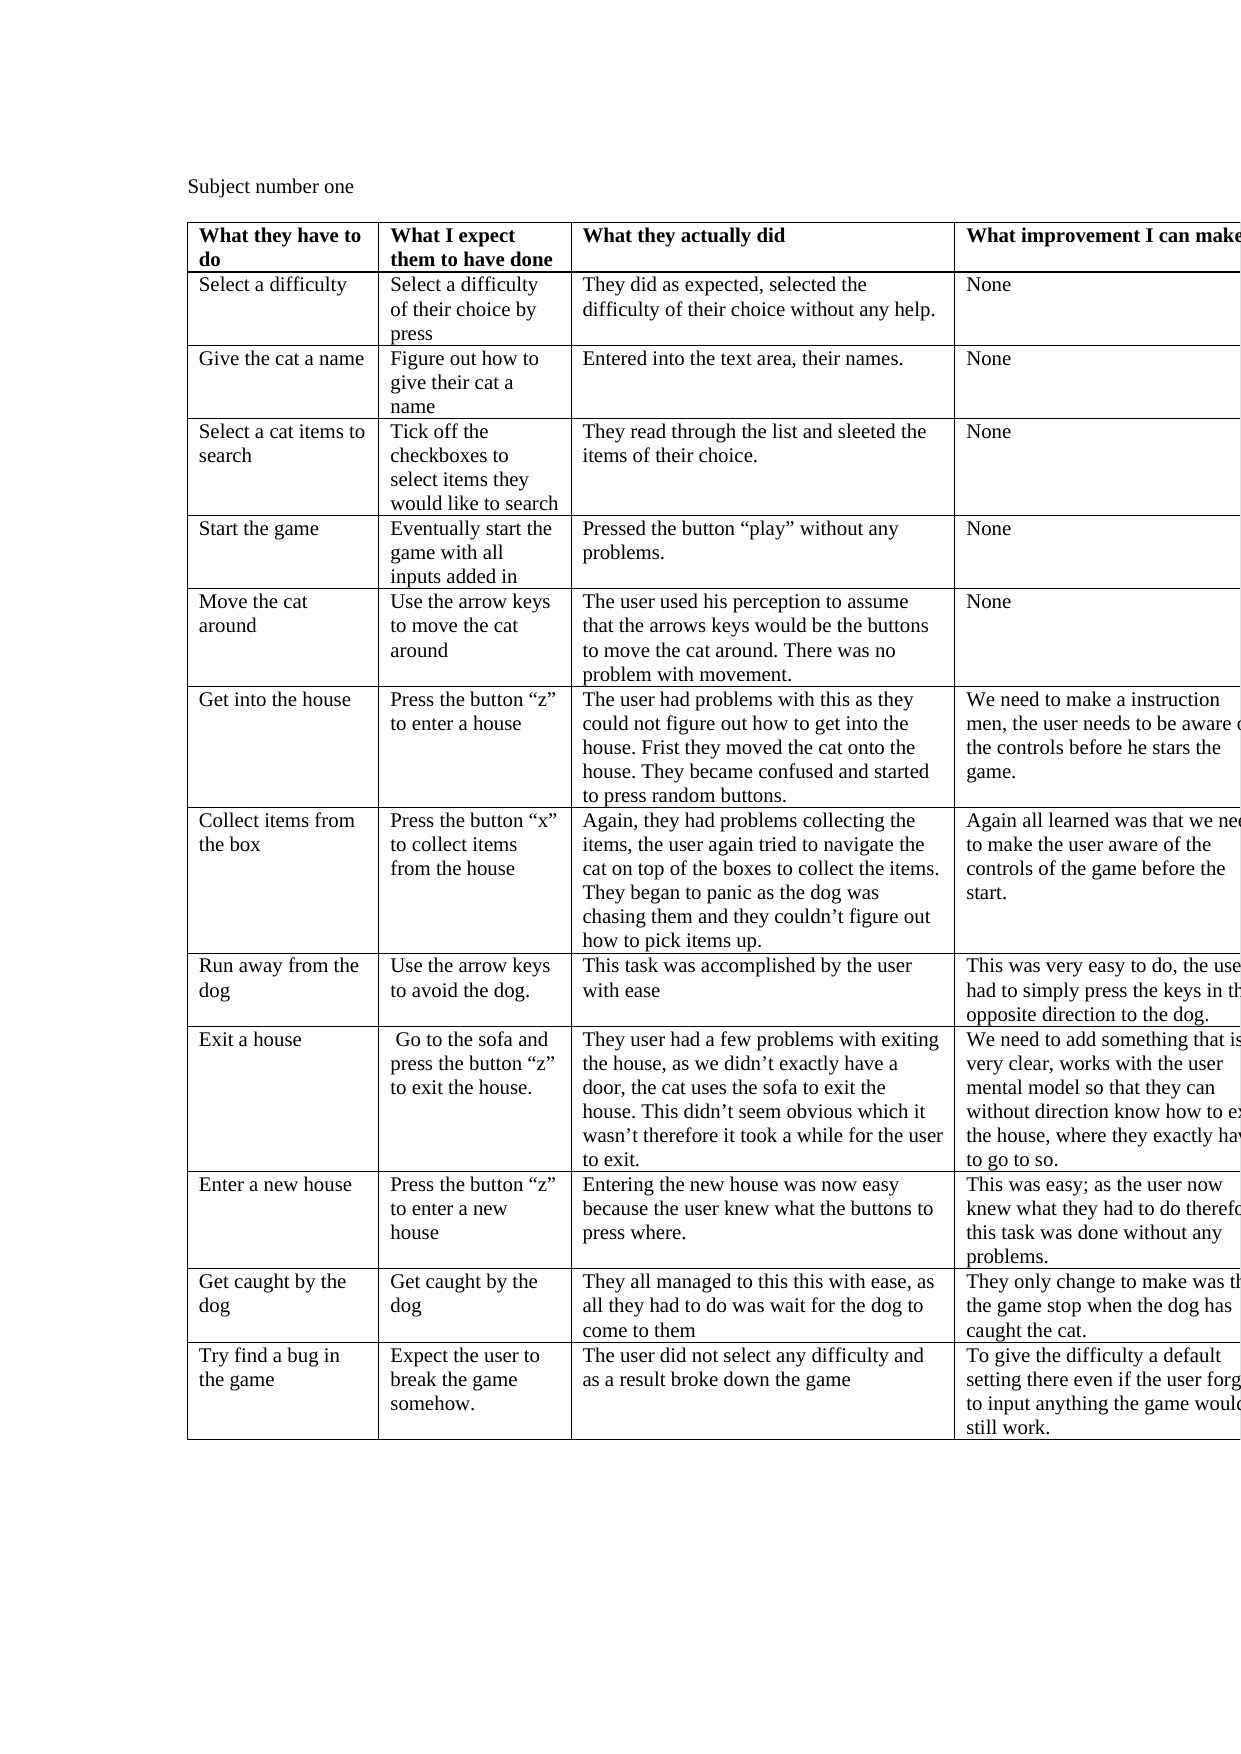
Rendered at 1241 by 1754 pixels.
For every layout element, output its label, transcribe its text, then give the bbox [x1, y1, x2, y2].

table_cell Try find a bug in the game [188, 1343, 378, 1439]
table_header What they have to do [188, 223, 378, 271]
table_cell We need to make a instruction men, the user needs to be aware of the controls before he stars the game. [955, 687, 1240, 807]
table_cell Run away from the dog [188, 954, 378, 1026]
table_cell We need to add something that is very clear, works with the user mental model so that they can without direction know how to exit the house, where they exactly have to go to so. [955, 1027, 1240, 1171]
table_cell None [955, 516, 1240, 588]
table_cell They read through the list and sleeted the items of their choice. [572, 419, 954, 515]
table_cell This was easy; as the user now knew what they had to do therefore this task was done without any problems. [955, 1172, 1240, 1268]
table_cell The user did not select any difficulty and as a result broke down the game [572, 1343, 954, 1439]
table_cell The user used his perception to assume that the arrows keys would be the buttons to move the cat around. There was no problem with movement. [572, 589, 954, 686]
table_cell They user had a few problems with exiting the house, as we didn’t exactly have a door, the cat uses the sofa to exit the house. This didn’t seem obvious which it wasn’t therefore it took a while for the user to exit. [572, 1027, 954, 1171]
table_cell Again all learned was that we need to make the user aware of the controls of the game before the start. [955, 808, 1240, 952]
table_cell Entering the new house was now easy because the user knew what the buttons to press where. [572, 1172, 954, 1268]
table_cell None [955, 419, 1240, 515]
table_cell None [955, 589, 1240, 686]
table_cell Select a difficulty of their choice by press [379, 273, 571, 344]
table_cell Figure out how to give their cat a name [379, 346, 571, 418]
table_cell Move the cat around [188, 589, 378, 686]
table_header What I expect them to have done [379, 223, 571, 271]
table_cell Use the arrow keys to avoid the dog. [379, 954, 571, 1026]
table_cell Enter a new house [188, 1172, 378, 1268]
table_header What improvement I can make [955, 223, 1240, 271]
table_cell This was very easy to do, the user had to simply press the keys in the opposite direction to the dog. [955, 954, 1240, 1026]
table_cell Collect items from the box [188, 808, 378, 952]
table_cell Get caught by the dog [379, 1269, 571, 1342]
table_cell Get into the house [188, 687, 378, 807]
table_cell None [955, 273, 1240, 344]
table_header What they actually did [572, 223, 954, 271]
table_cell They only change to make was that the game stop when the dog has caught the cat. [955, 1269, 1240, 1342]
table_cell Again, they had problems collecting the items, the user again tried to navigate the cat on top of the boxes to collect the items. They began to panic as the dog was chasing them and they couldn’t figure out how to pick items up. [572, 808, 954, 952]
table_cell They all managed to this this with ease, as all they had to do was wait for the dog to come to them [572, 1269, 954, 1342]
table_cell Use the arrow keys to move the cat around [379, 589, 571, 686]
table_cell They did as expected, selected the difficulty of their choice without any help. [572, 273, 954, 344]
text Subject number one [187, 174, 1053, 198]
table_cell The user had problems with this as they could not figure out how to get into the house. Frist they moved the cat onto the house. They became confused and started to press random buttons. [572, 687, 954, 807]
table_cell This task was accomplished by the user with ease [572, 954, 954, 1026]
table_cell Expect the user to break the game somehow. [379, 1343, 571, 1439]
table_cell Eventually start the game with all inputs added in [379, 516, 571, 588]
table_cell To give the difficulty a default setting there even if the user forgets to input anything the game would still work. [955, 1343, 1240, 1439]
table_cell Go to the sofa and press the button “z” to exit the house. [379, 1027, 571, 1171]
table_cell Get caught by the dog [188, 1269, 378, 1342]
table_cell Exit a house [188, 1027, 378, 1171]
table_cell Press the button “x” to collect items from the house [379, 808, 571, 952]
table_cell None [955, 346, 1240, 418]
table_cell Entered into the text area, their names. [572, 346, 954, 418]
table_cell Press the button “z” to enter a house [379, 687, 571, 807]
table_cell Press the button “z” to enter a new house [379, 1172, 571, 1268]
table_cell Pressed the button “play” without any problems. [572, 516, 954, 588]
table_cell Tick off the checkboxes to select items they would like to search [379, 419, 571, 515]
table_cell Select a cat items to search [188, 419, 378, 515]
table_cell Start the game [188, 516, 378, 588]
table_cell Select a difficulty [188, 273, 378, 344]
table_cell Give the cat a name [188, 346, 378, 418]
